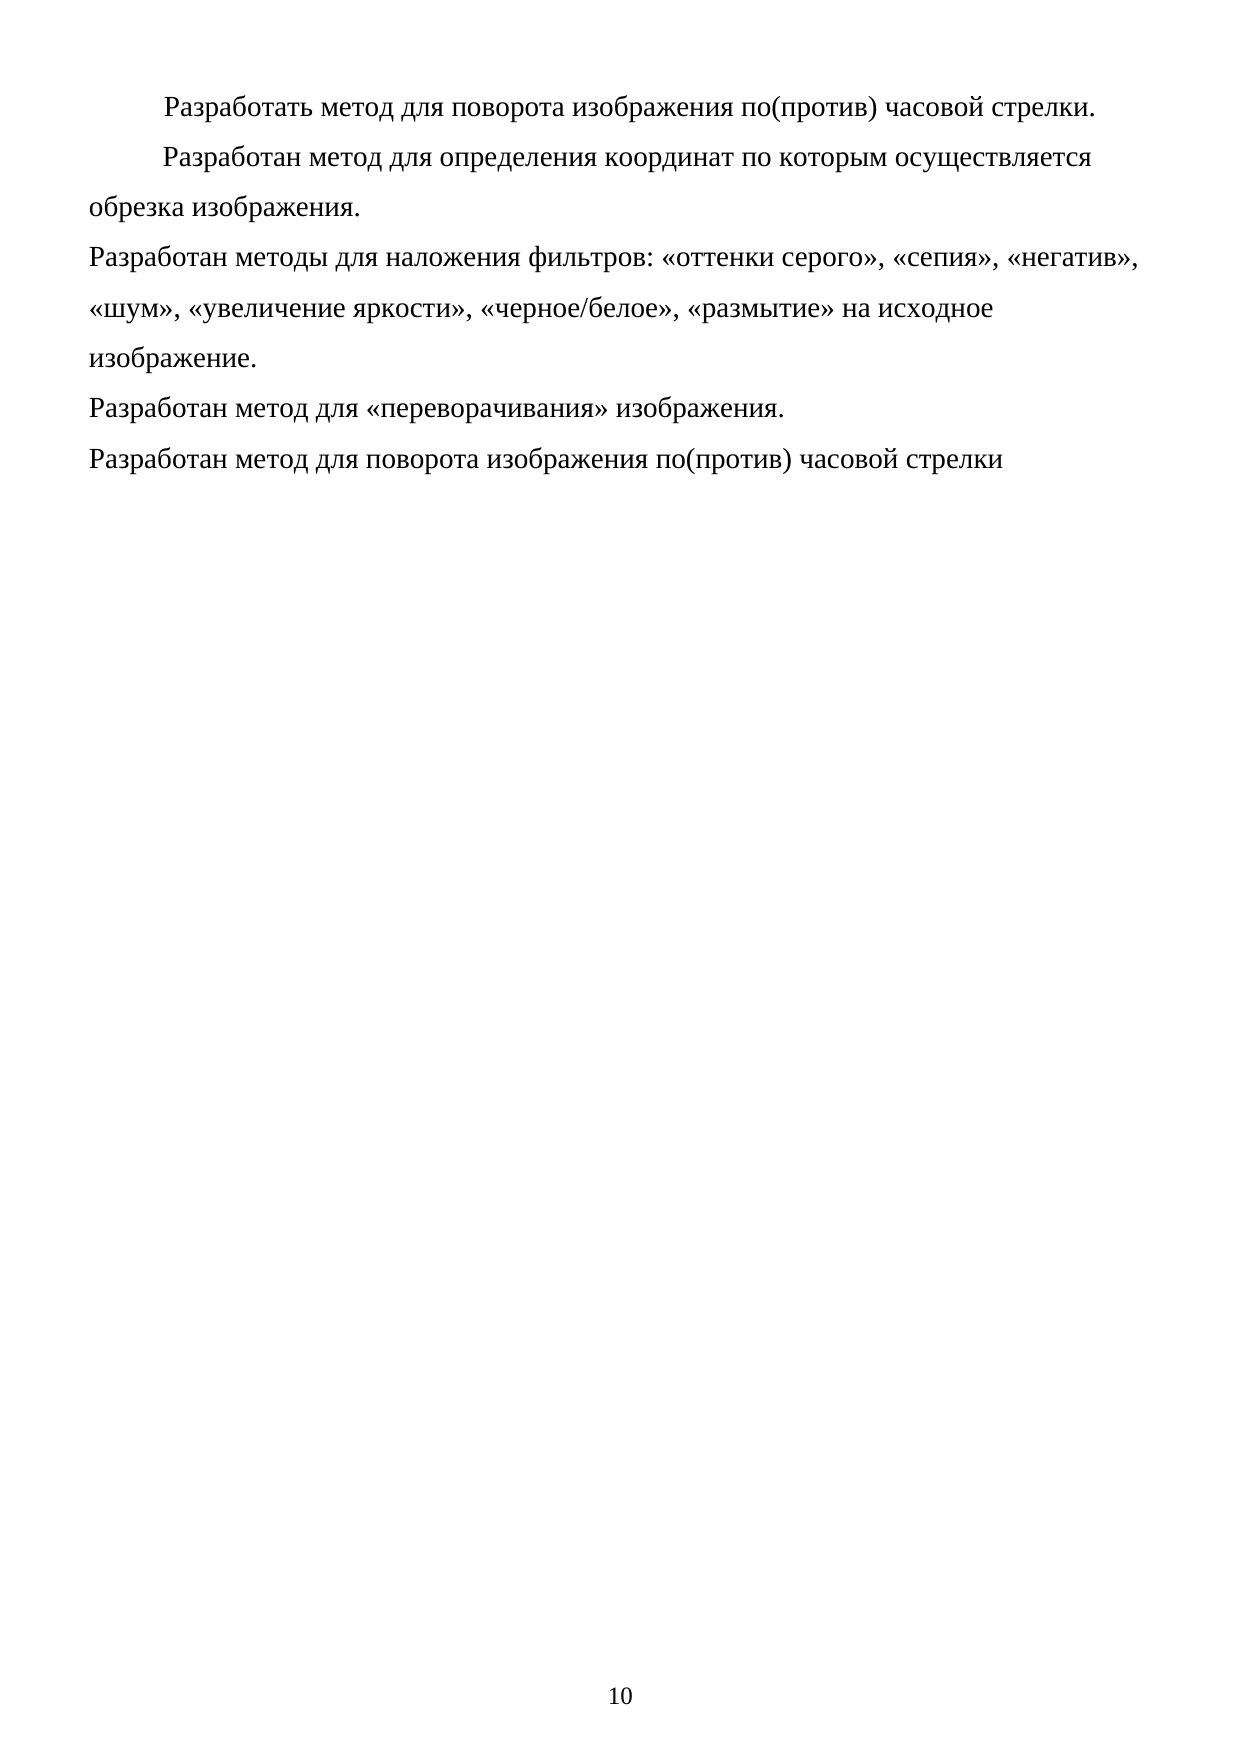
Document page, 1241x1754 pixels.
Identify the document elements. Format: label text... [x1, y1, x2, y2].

text Разработан методы для наложения фильтров: «оттенки серого», «сепия», «негатив», «шум», «увеличение яркости», «черное/белое», «размытие» на исходное изображение. [89, 239, 1152, 374]
text Разработан метод для «переворачивания» изображения. [89, 391, 1152, 424]
text Разработать метод для поворота изображения по(против) часовой стрелки. [89, 89, 1152, 122]
text Разработан метод для поворота изображения по(против) часовой стрелки [89, 441, 1152, 474]
text Разработан метод для определения координат по которым осуществляется обрезка изображения. [89, 139, 1152, 223]
